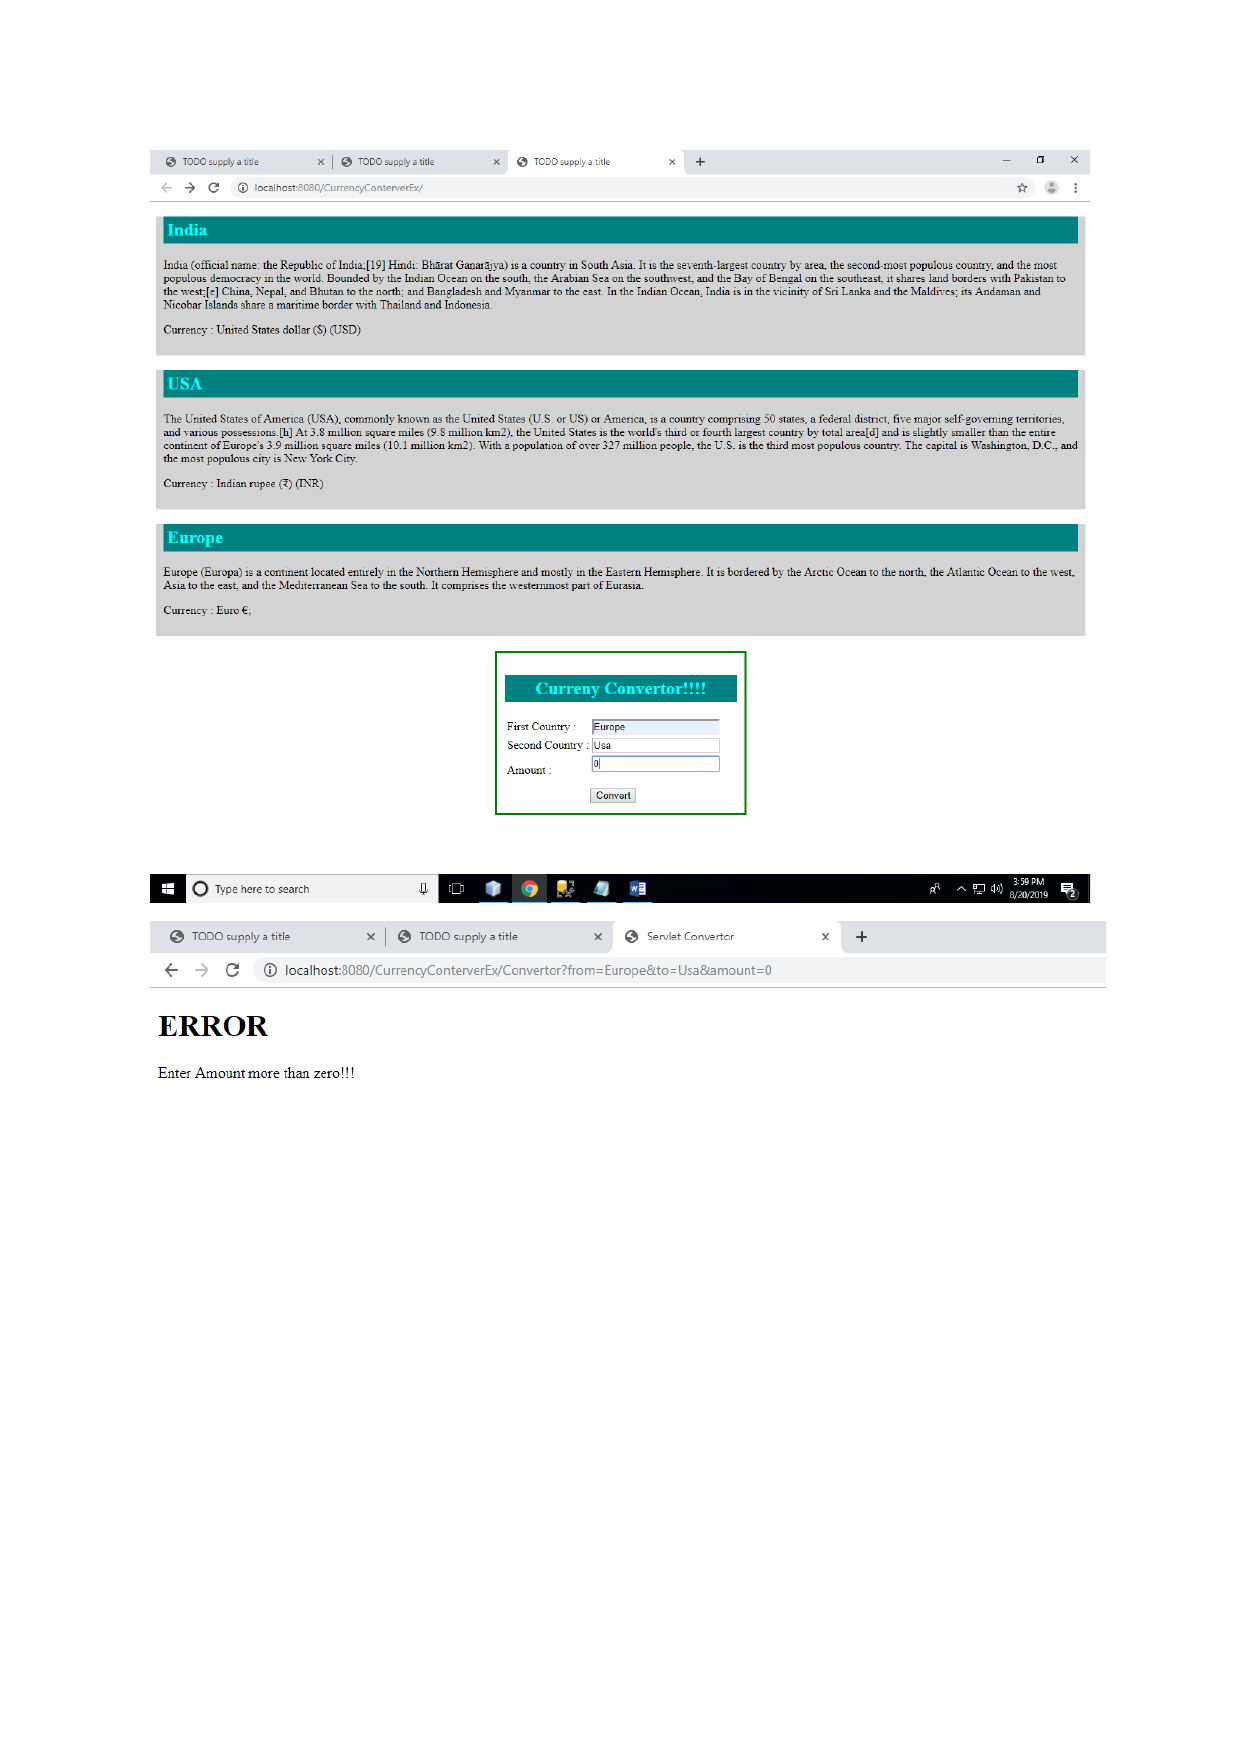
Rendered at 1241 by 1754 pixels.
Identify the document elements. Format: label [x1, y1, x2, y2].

picture [150, 921, 1107, 1308]
picture [150, 150, 1091, 903]
